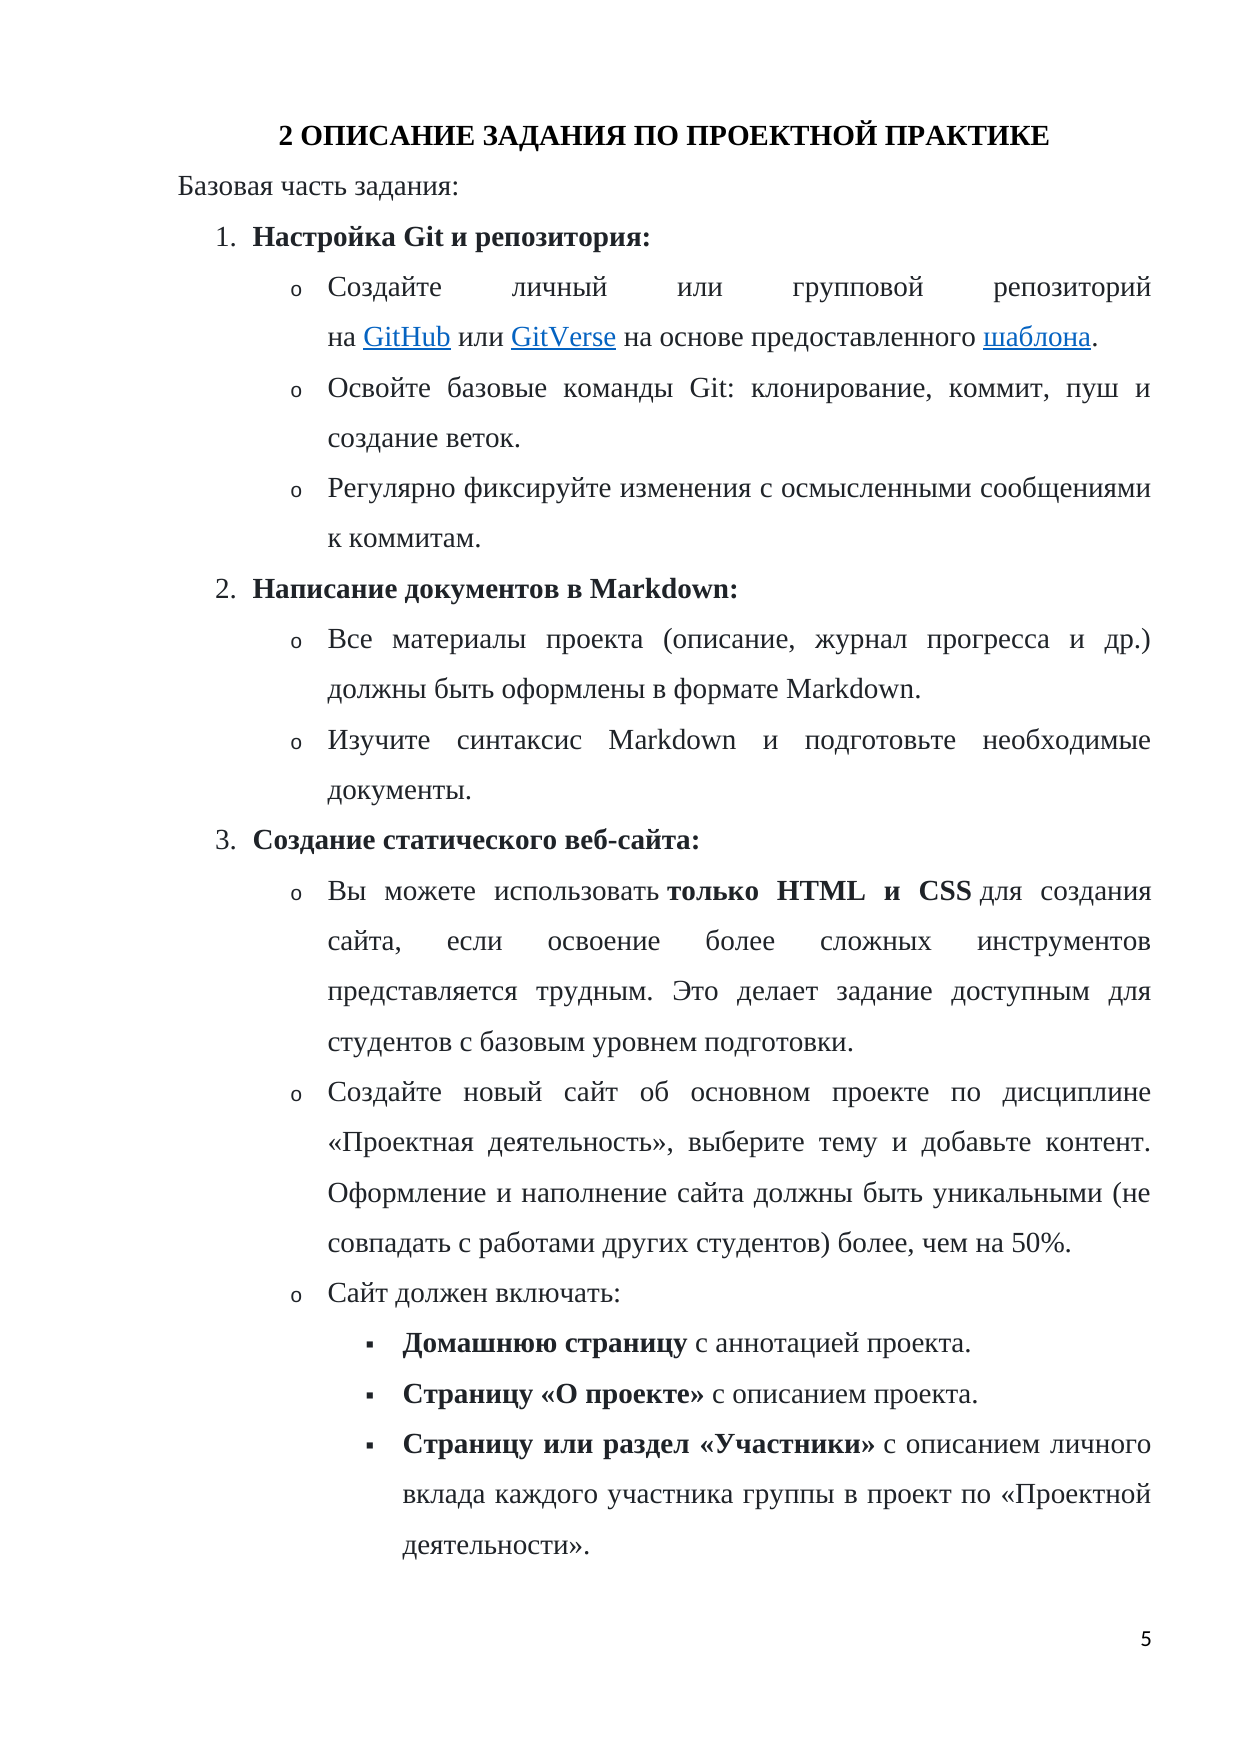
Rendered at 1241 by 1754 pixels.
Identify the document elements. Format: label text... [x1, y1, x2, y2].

text Базовая часть задания: [177, 168, 1152, 202]
list Написание документов в Markdown: [215, 571, 1152, 604]
list Домашнюю страницу с аннотацией проекта. [365, 1326, 1152, 1359]
list Все материалы проекта (описание, журнал прогресса и др.) должны быть оформлены в формате Markdown. [290, 621, 1152, 705]
list Создайте новый сайт об основном проекте по дисциплине «Проектная деятельность», выберите тему и добавьте контент. Оформление и наполнение сайта должны быть уникальными (не совпадать с работами других студентов) более, чем на 50%. [290, 1074, 1152, 1258]
list Страницу «О проекте» с описанием проекта. [365, 1376, 1152, 1409]
list Освойте базовые команды Git: клонирование, коммит, пуш и создание веток. [290, 370, 1152, 453]
subtitle 2 ОПИСАНИЕ ЗАДАНИЯ ПО ПРОЕКТНОЙ ПРАКТИКЕ [177, 118, 1152, 152]
list Настройка Git и репозитория: [215, 219, 1152, 252]
list Страницу или раздел «Участники» с описанием личного вклада каждого участника группы в проект по «Проектной деятельности». [365, 1426, 1152, 1560]
list Создание статического веб-сайта: [215, 822, 1152, 856]
list Вы можете использовать только HTML и CSS для создания сайта, если освоение более сложных инструментов представляется трудным. Это делает задание доступным для студентов с базовым уровнем подготовки. [290, 873, 1152, 1057]
list Создайте личный или групповой репозиторий на GitHub или GitVerse на основе предоставленного шаблона. [290, 269, 1152, 353]
list Изучите синтаксис Markdown и подготовьте необходимые документы. [290, 722, 1152, 806]
list Регулярно фиксируйте изменения с осмысленными сообщениями к коммитам. [290, 470, 1152, 554]
list Сайт должен включать: [290, 1275, 1152, 1309]
